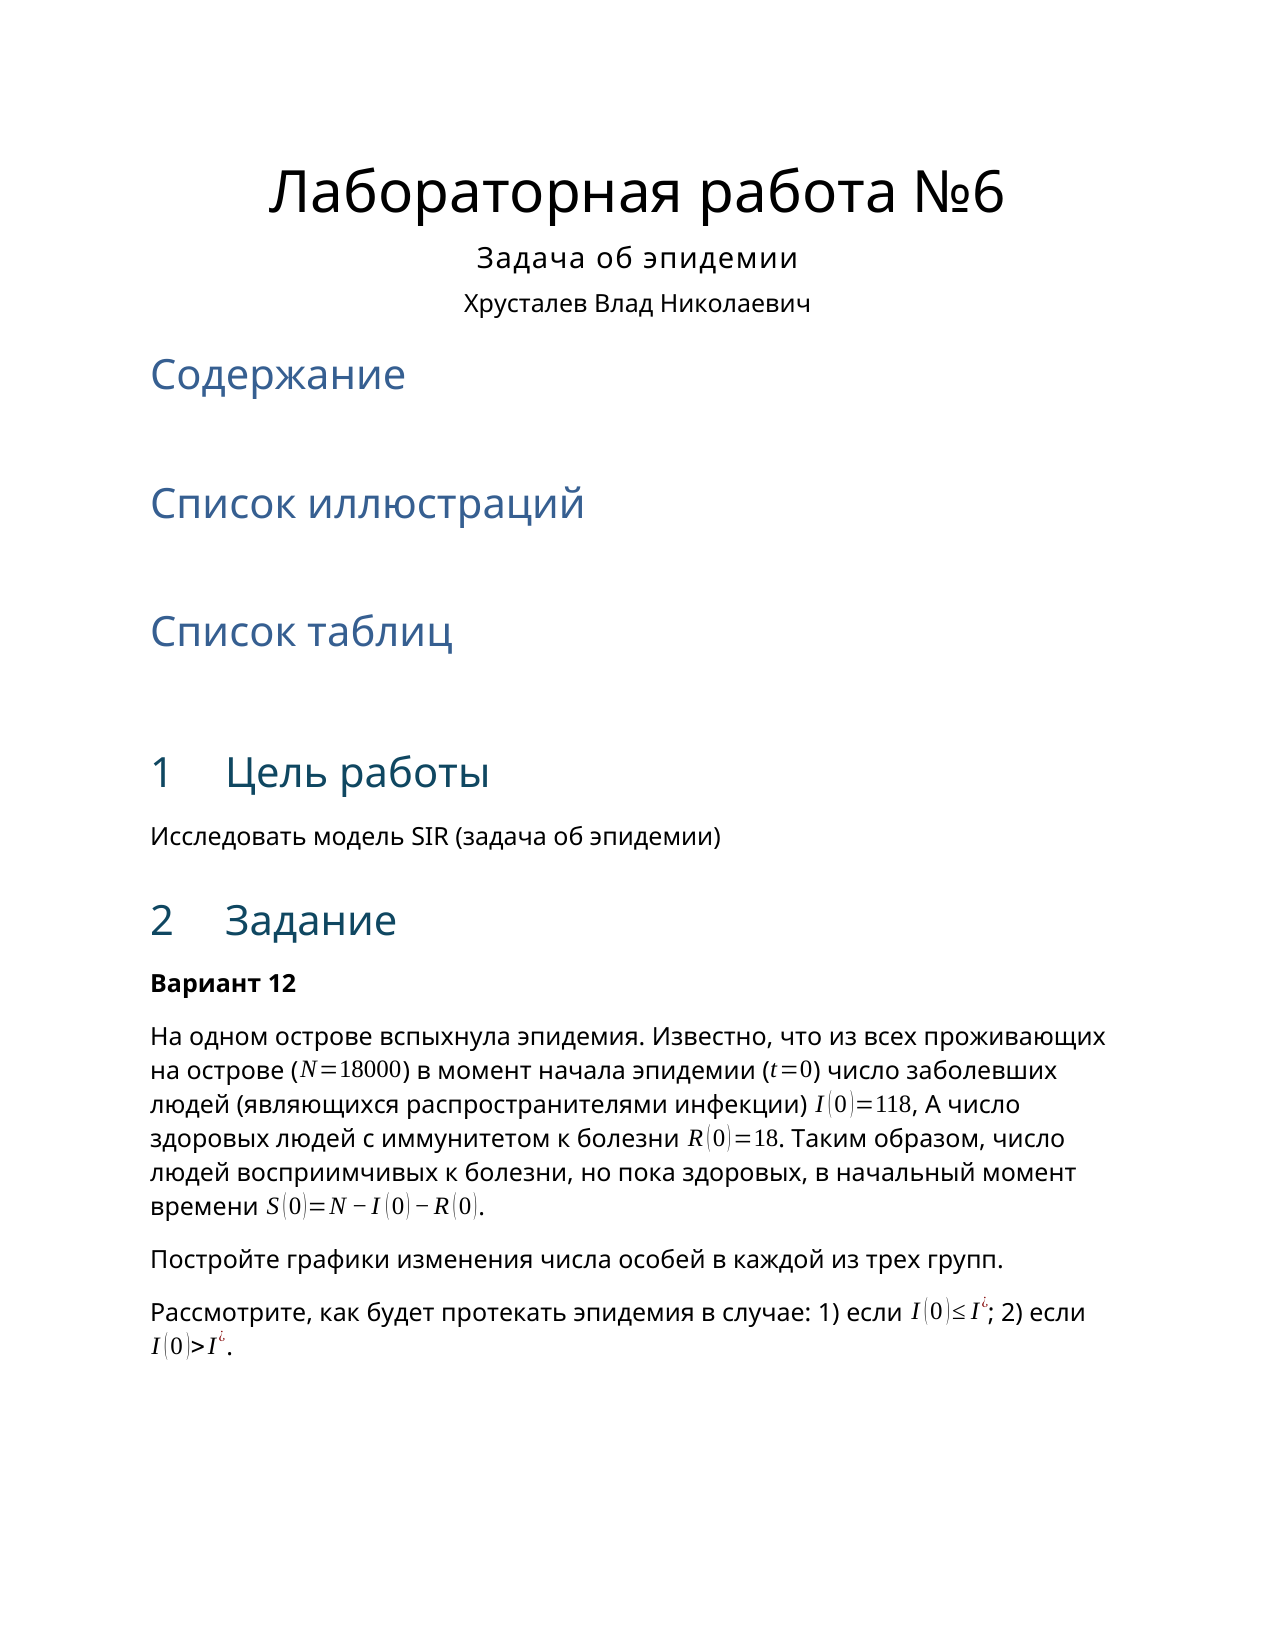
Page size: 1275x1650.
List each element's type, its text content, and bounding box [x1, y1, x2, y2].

text Вариант 12 [150, 966, 1125, 1000]
text На одном острове вспыхнула эпидемия. Известно, что из всех проживающих на острове () в момент начала эпидемии () число заболевших людей (являющихся распространителями инфекции) , А число здоровых людей с иммунитетом к болезни . Таким образом, число людей восприимчивых к болезни, но пока здоровых, в начальный момент времени . [150, 1019, 1125, 1223]
subtitle 2 Задание [150, 890, 1125, 947]
subtitle 1 Цель работы [150, 743, 1125, 800]
text Исследовать модель SIR (задача об эпидемии) [150, 819, 1125, 853]
title Лабораторная работа №6 [150, 150, 1125, 229]
text Хрусталев Влад Николаевич [150, 286, 1125, 320]
text Рассмотрите, как будет протекать эпидемия в случае: 1) если ; 2) если . [150, 1295, 1125, 1363]
text Постройте графики изменения числа особей в каждой из трех групп. [150, 1242, 1125, 1276]
subtitle Задача об эпидемии [150, 238, 1125, 277]
